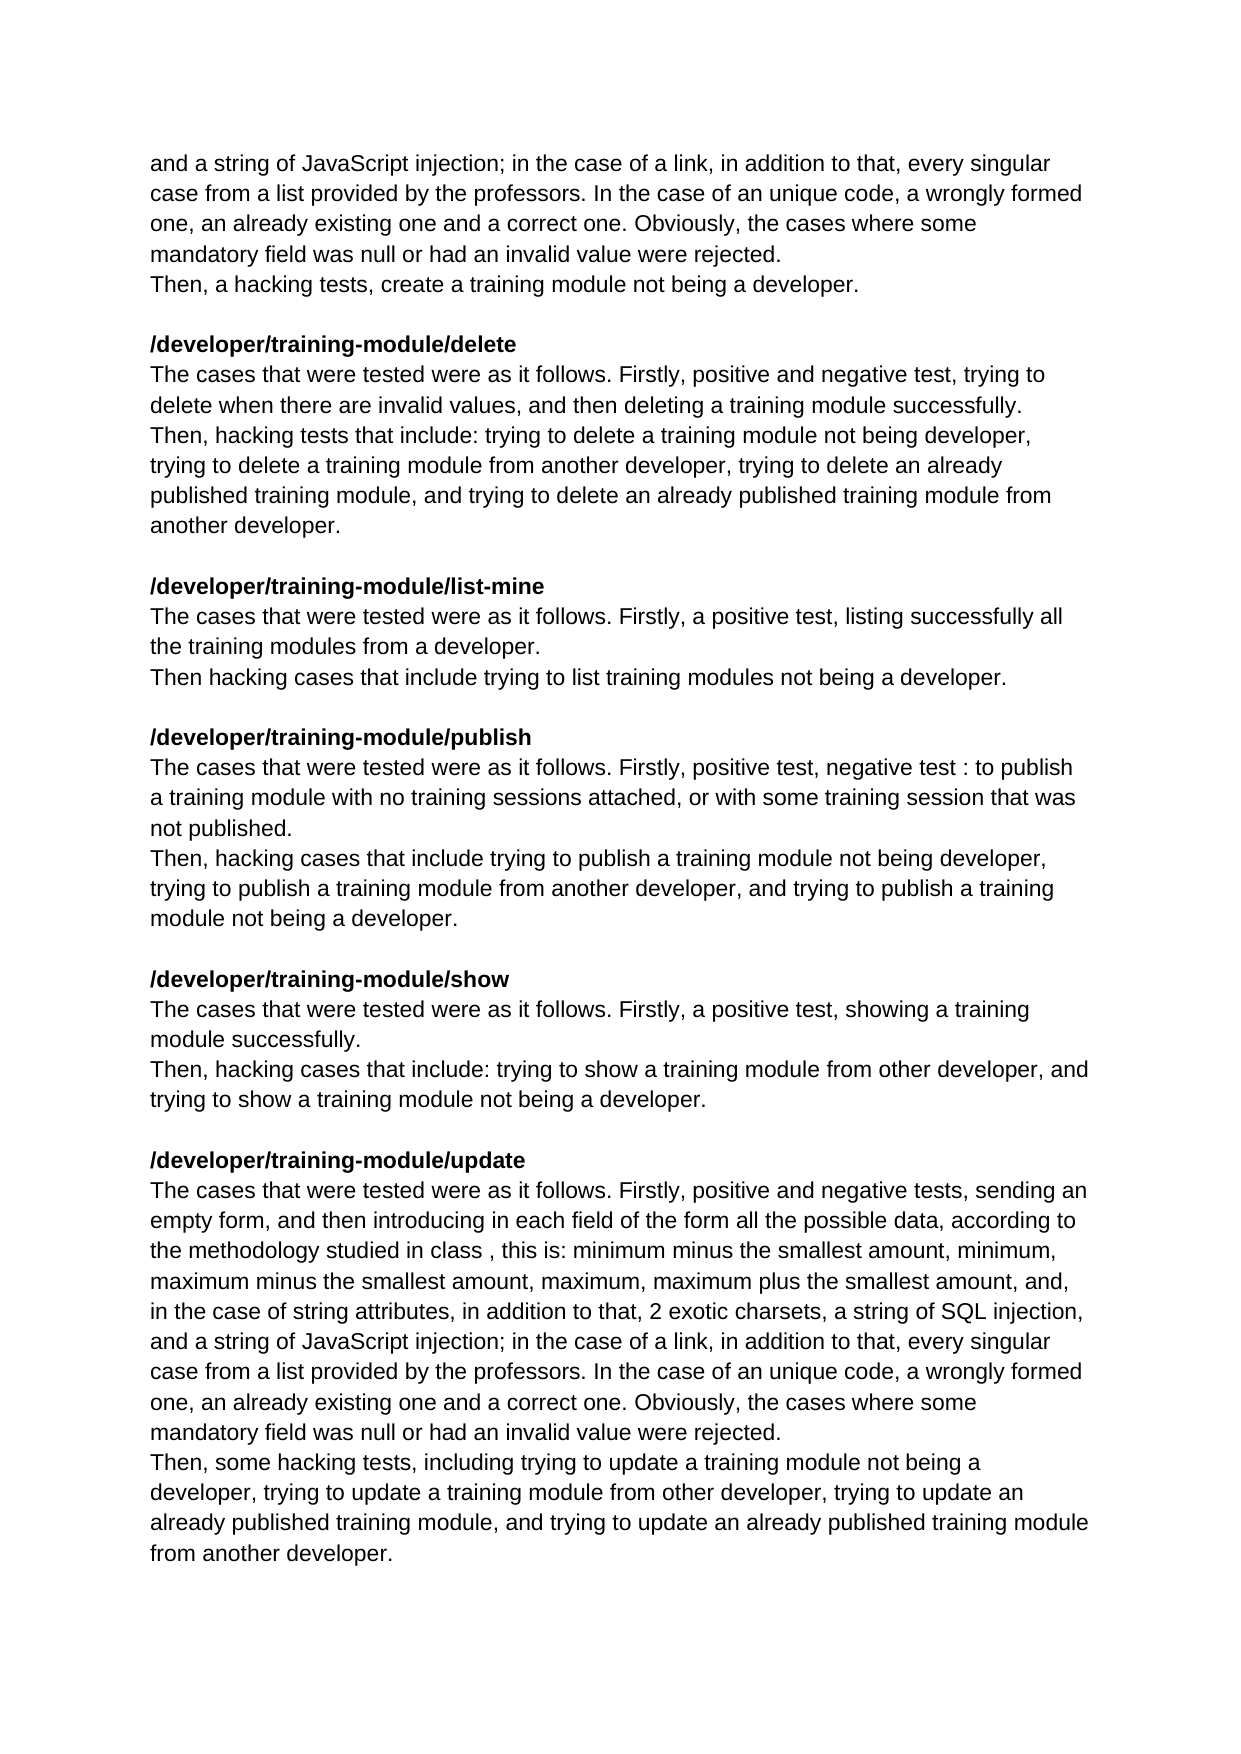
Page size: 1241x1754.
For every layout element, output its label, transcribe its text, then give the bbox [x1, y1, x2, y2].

text Then, some hacking tests, including trying to update a training module not being a developer, trying to update a training module from other developer, trying to update an already published training module, and trying to update an already published training module from another developer. [150, 1449, 1090, 1566]
text Then, hacking cases that include trying to publish a training module not being developer, trying to publish a training module from another developer, and trying to publish a training module not being a developer. [150, 845, 1090, 932]
text The cases that were tested were as it follows. Firstly, positive and negative tests, sending an empty form, and then introducing in each field of the form all the possible data, according to the methodology studied in class , this is: minimum minus the smallest amount, minimum, maximum minus the smallest amount, maximum, maximum plus the smallest amount, and, in the case of string attributes, in addition to that, 2 exotic charsets, a string of SQL injection, and a string of JavaScript injection; in the case of a link, in addition to that, every singular case from a list provided by the professors. In the case of an unique code, a wrongly formed one, an already existing one and a correct one. Obviously, the cases where some mandatory field was null or had an invalid value were rejected. [150, 1177, 1090, 1445]
text The cases that were tested were as it follows. Firstly, positive and negative test, trying to delete when there are invalid values, and then deleting a training module successfully. [150, 361, 1090, 418]
text /developer/training-module/publish [150, 724, 1090, 750]
text Then, hacking cases that include: trying to show a training module from other developer, and trying to show a training module not being a developer. [150, 1056, 1090, 1113]
text /developer/training-module/update [150, 1147, 1090, 1173]
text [150, 150, 1090, 267]
text Then, hacking tests that include: trying to delete a training module not being developer, trying to delete a training module from another developer, trying to delete an already published training module, and trying to delete an already published training module from another developer. [150, 422, 1090, 539]
text The cases that were tested were as it follows. Firstly, a positive test, showing a training module successfully. [150, 996, 1090, 1052]
text Then hacking cases that include trying to list training modules not being a developer. [150, 663, 1090, 690]
text /developer/training-module/show [150, 966, 1090, 992]
text Then, a hacking tests, create a training module not being a developer. [150, 271, 1090, 297]
text The cases that were tested were as it follows. Firstly, positive test, negative test : to publish a training module with no training sessions attached, or with some training session that was not published. [150, 754, 1090, 841]
text /developer/training-module/list-mine [150, 573, 1090, 599]
text The cases that were tested were as it follows. Firstly, a positive test, listing successfully all the training modules from a developer. [150, 603, 1090, 660]
text /developer/training-module/delete [150, 331, 1090, 358]
